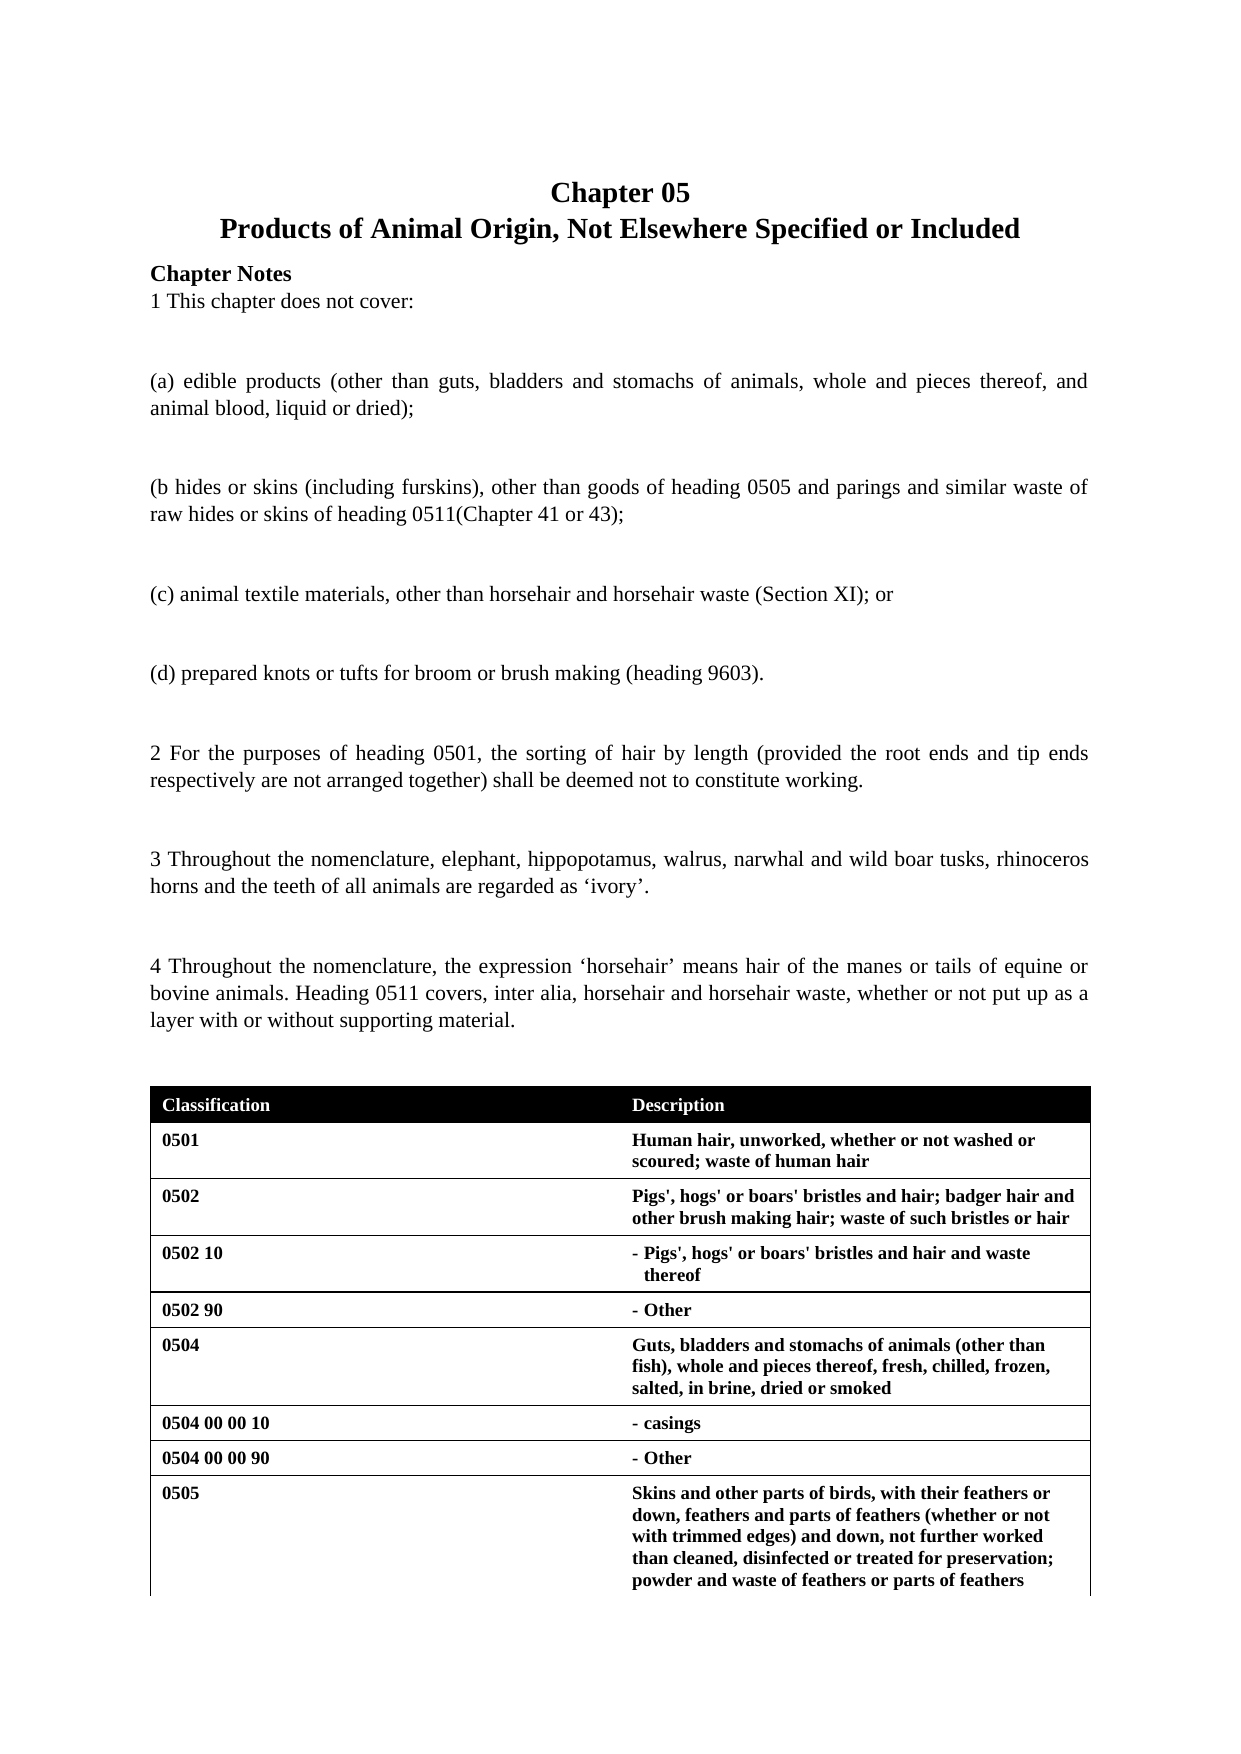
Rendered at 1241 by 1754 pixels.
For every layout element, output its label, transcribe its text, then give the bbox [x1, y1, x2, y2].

subtitle Chapter 05 Products of Animal Origin, Not Elsewhere Specified or Included [150, 175, 1090, 245]
table_cell - casings [621, 1406, 1090, 1440]
text (d) prepared knots or tufts for broom or brush making (heading 9603). [150, 660, 1090, 685]
table_cell 0504 00 00 10 [151, 1406, 621, 1440]
text 1 This chapter does not cover: [150, 288, 1090, 313]
subtitle Chapter Notes [150, 260, 1090, 286]
table_header Description [621, 1088, 1090, 1121]
table_cell Skins and other parts of birds, with their feathers or down, feathers and parts of feathers (whether or not with trimmed edges) and down, not further worked than cleaned, disinfected or treated for preservation; powder and waste of feathers or parts of feathers [621, 1476, 1090, 1596]
table_cell 0504 [151, 1328, 621, 1405]
table_header Classification [151, 1088, 621, 1121]
table_cell 0504 00 00 90 [151, 1441, 621, 1475]
text 3 Throughout the nomenclature, elephant, hippopotamus, walrus, narwhal and wild boar tusks, rhinoceros horns and the teeth of all animals are regarded as ‘ivory’. [150, 846, 1090, 898]
table_cell Human hair, unworked, whether or not washed or scoured; waste of human hair [621, 1123, 1090, 1178]
text 4 Throughout the nomenclature, the expression ‘horsehair’ means hair of the manes or tails of equine or bovine animals. Heading 0511 covers, inter alia, horsehair and horsehair waste, whether or not put up as a layer with or without supporting material. [150, 953, 1090, 1032]
table_cell - Pigs', hogs' or boars' bristles and hair and waste thereof [621, 1236, 1090, 1291]
table_cell 0505 [151, 1476, 621, 1596]
text (b hides or skins (including furskins), other than goods of heading 0505 and parings and similar waste of raw hides or skins of heading 0511(Chapter 41 or 43); [150, 474, 1090, 527]
text 2 For the purposes of heading 0501, the sorting of hair by length (provided the root ends and tip ends respectively are not arranged together) shall be deemed not to constitute working. [150, 739, 1090, 792]
table_cell 0502 90 [151, 1293, 621, 1327]
table_cell 0502 10 [151, 1236, 621, 1291]
table_cell 0502 [151, 1179, 621, 1235]
table_cell - Other [621, 1293, 1090, 1327]
text (c) animal textile materials, other than horsehair and horsehair waste (Section XI); or [150, 581, 1090, 606]
table_cell Pigs', hogs' or boars' bristles and hair; badger hair and other brush making hair; waste of such bristles or hair [621, 1179, 1090, 1235]
table_cell Guts, bladders and stomachs of animals (other than fish), whole and pieces thereof, fresh, chilled, frozen, salted, in brine, dried or smoked [621, 1328, 1090, 1405]
table_cell 0501 [151, 1123, 621, 1178]
table_cell - Other [621, 1441, 1090, 1475]
text (a) edible products (other than guts, bladders and stomachs of animals, whole and pieces thereof, and animal blood, liquid or dried); [150, 368, 1090, 420]
